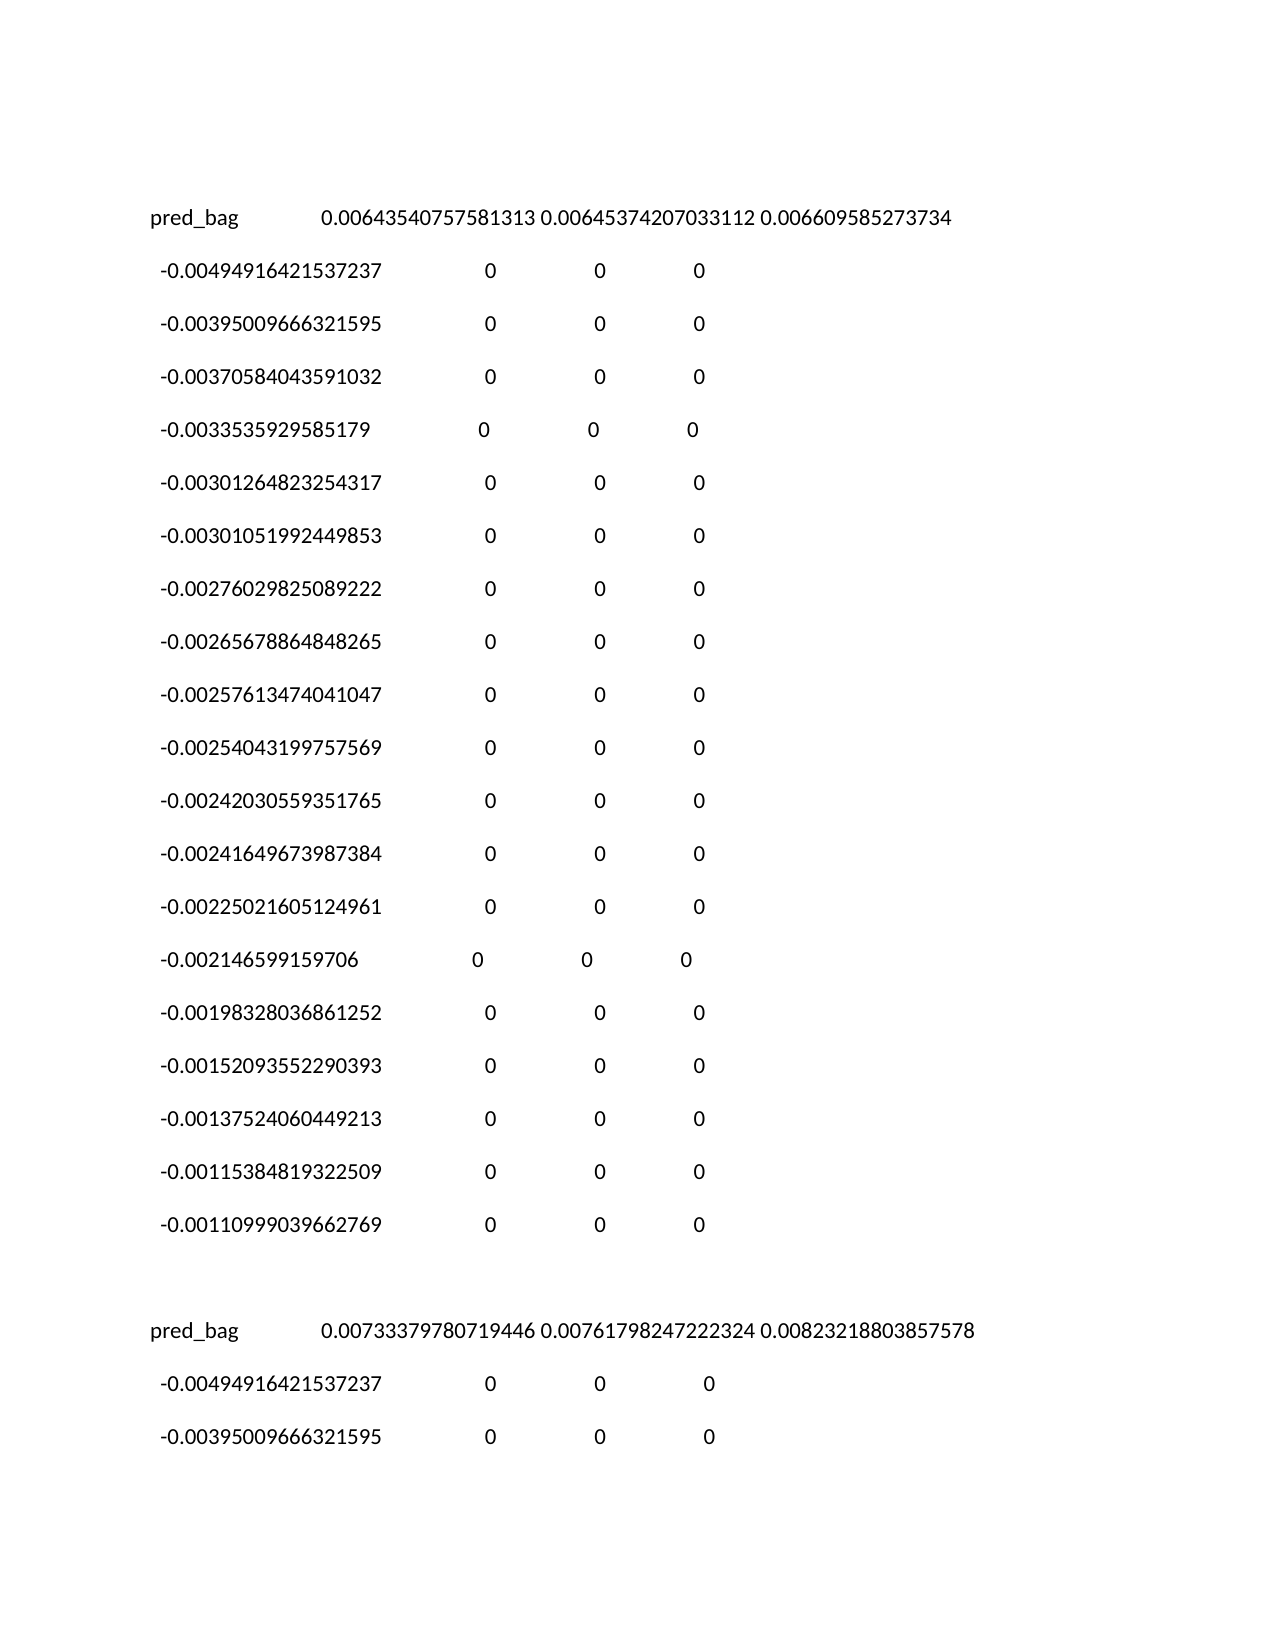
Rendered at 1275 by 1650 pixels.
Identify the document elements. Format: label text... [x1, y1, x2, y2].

text -0.00225021605124961 0 0 0 [150, 892, 1125, 920]
text -0.0033535929585179 0 0 0 [150, 415, 1125, 443]
text -0.002146599159706 0 0 0 [150, 945, 1125, 973]
text -0.00242030559351765 0 0 0 [150, 786, 1125, 814]
text -0.00137524060449213 0 0 0 [150, 1104, 1125, 1132]
text -0.00301264823254317 0 0 0 [150, 468, 1125, 496]
text -0.00241649673987384 0 0 0 [150, 839, 1125, 867]
text -0.00494916421537237 0 0 0 [150, 1369, 1125, 1397]
text -0.00110999039662769 0 0 0 [150, 1210, 1125, 1238]
text -0.00198328036861252 0 0 0 [150, 998, 1125, 1026]
text -0.00395009666321595 0 0 0 [150, 1422, 1125, 1451]
text pred_bag 0.00643540757581313 0.00645374207033112 0.006609585273734 [150, 203, 1125, 231]
text pred_bag 0.00733379780719446 0.00761798247222324 0.00823218803857578 [150, 1316, 1125, 1344]
text -0.00257613474041047 0 0 0 [150, 680, 1125, 708]
text -0.00370584043591032 0 0 0 [150, 362, 1125, 390]
text -0.00301051992449853 0 0 0 [150, 521, 1125, 549]
text -0.00152093552290393 0 0 0 [150, 1051, 1125, 1079]
text -0.00494916421537237 0 0 0 [150, 256, 1125, 284]
text -0.00276029825089222 0 0 0 [150, 574, 1125, 602]
text -0.00254043199757569 0 0 0 [150, 733, 1125, 761]
text -0.00115384819322509 0 0 0 [150, 1157, 1125, 1185]
text -0.00395009666321595 0 0 0 [150, 309, 1125, 337]
text -0.00265678864848265 0 0 0 [150, 627, 1125, 655]
